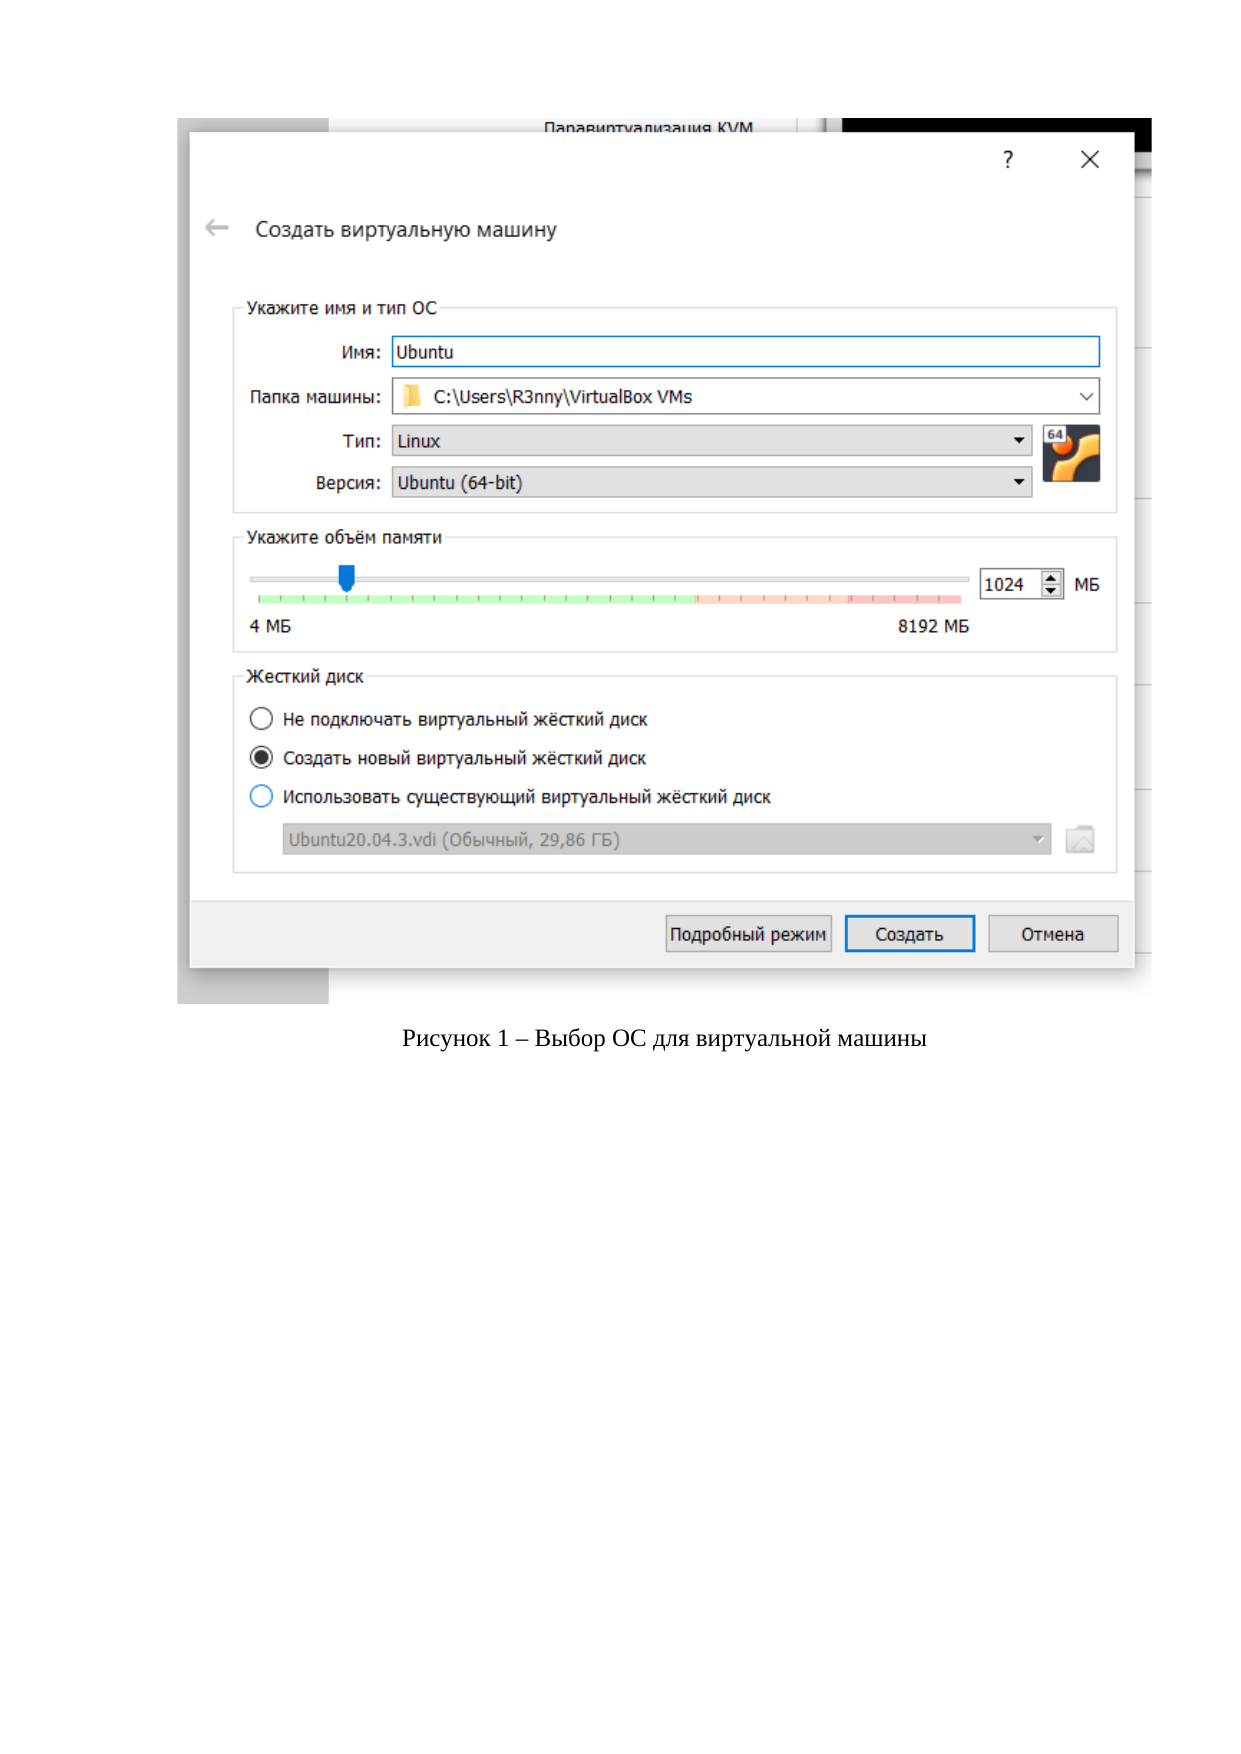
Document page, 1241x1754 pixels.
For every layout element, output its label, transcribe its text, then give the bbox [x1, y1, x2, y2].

picture [177, 118, 1152, 1004]
text Рисунок 1 – Выбор ОС для виртуальной машины [177, 1023, 1152, 1051]
